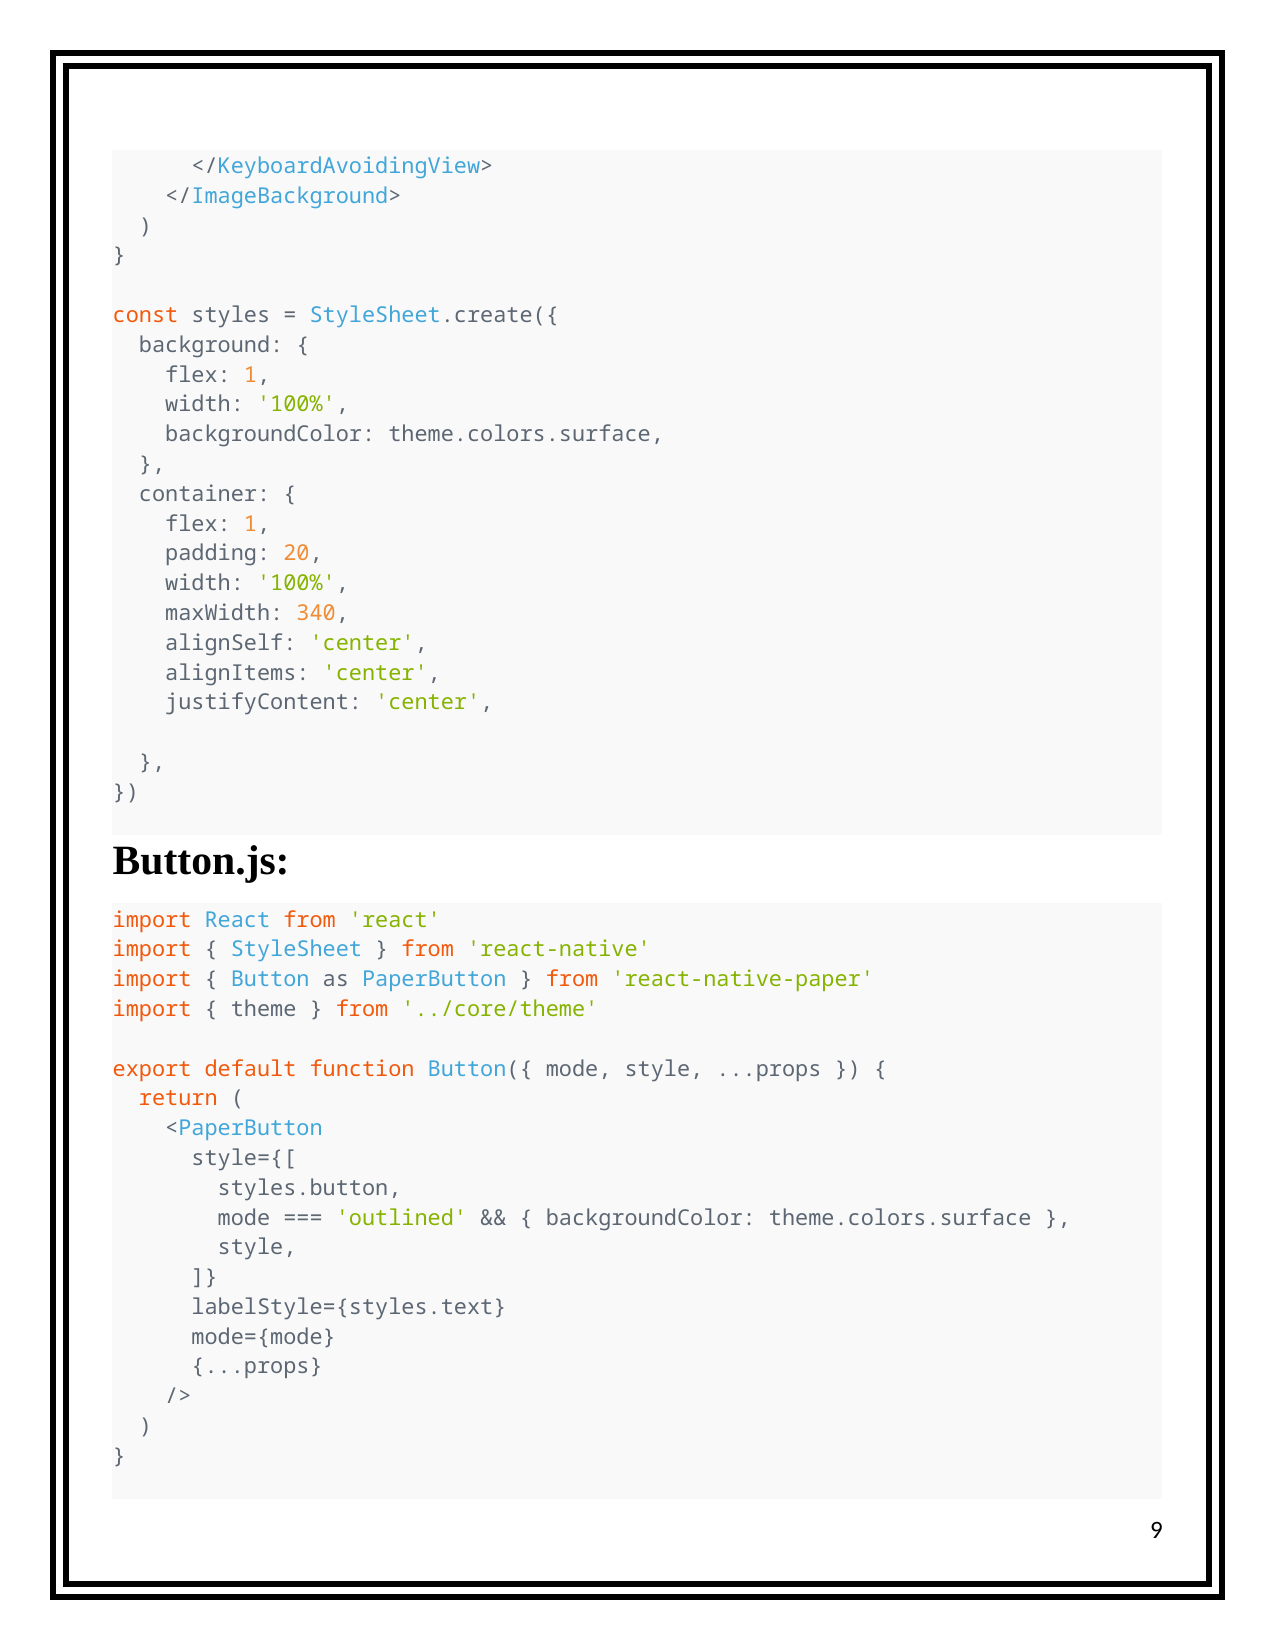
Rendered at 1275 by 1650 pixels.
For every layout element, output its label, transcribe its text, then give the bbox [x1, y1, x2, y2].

text width: '100%', [112, 388, 1162, 418]
text </ImageBackground> [112, 180, 1162, 209]
text const styles = StyleSheet.create({ [112, 299, 1162, 329]
text backgroundColor: theme.colors.surface, [112, 418, 1162, 448]
text import { Button as PaperButton } from 'react-native-paper' [112, 963, 1162, 993]
text /> [112, 1380, 1162, 1410]
text mode === 'outlined' && { backgroundColor: theme.colors.surface }, [112, 1201, 1162, 1231]
text padding: 20, [112, 537, 1162, 567]
text maxWidth: 340, [112, 597, 1162, 627]
text return ( [112, 1082, 1162, 1112]
text style, [112, 1231, 1162, 1261]
text } [112, 239, 1162, 269]
text export default function Button({ mode, style, ...props }) { [112, 1052, 1162, 1082]
text ) [112, 1410, 1162, 1440]
text justifyContent: 'center', [112, 686, 1162, 716]
text Button.js: [112, 835, 1162, 883]
text flex: 1, [112, 358, 1162, 388]
text import { theme } from '../core/theme' [112, 993, 1162, 1023]
text {...props} [112, 1350, 1162, 1380]
text flex: 1, [112, 507, 1162, 537]
text mode={mode} [112, 1321, 1162, 1350]
text labelStyle={styles.text} [112, 1291, 1162, 1321]
text }, [112, 448, 1162, 478]
text }) [112, 776, 1162, 805]
text import React from 'react' [112, 903, 1162, 933]
text container: { [112, 478, 1162, 507]
text alignItems: 'center', [112, 656, 1162, 686]
text ) [112, 209, 1162, 239]
text <PaperButton [112, 1112, 1162, 1142]
text } [112, 1440, 1162, 1469]
text alignSelf: 'center', [112, 627, 1162, 656]
text width: '100%', [112, 567, 1162, 597]
text style={[ [112, 1142, 1162, 1172]
text </KeyboardAvoidingView> [112, 150, 1162, 180]
text ]} [112, 1261, 1162, 1291]
text }, [112, 746, 1162, 776]
text import { StyleSheet } from 'react-native' [112, 933, 1162, 963]
text background: { [112, 329, 1162, 358]
text styles.button, [112, 1172, 1162, 1201]
